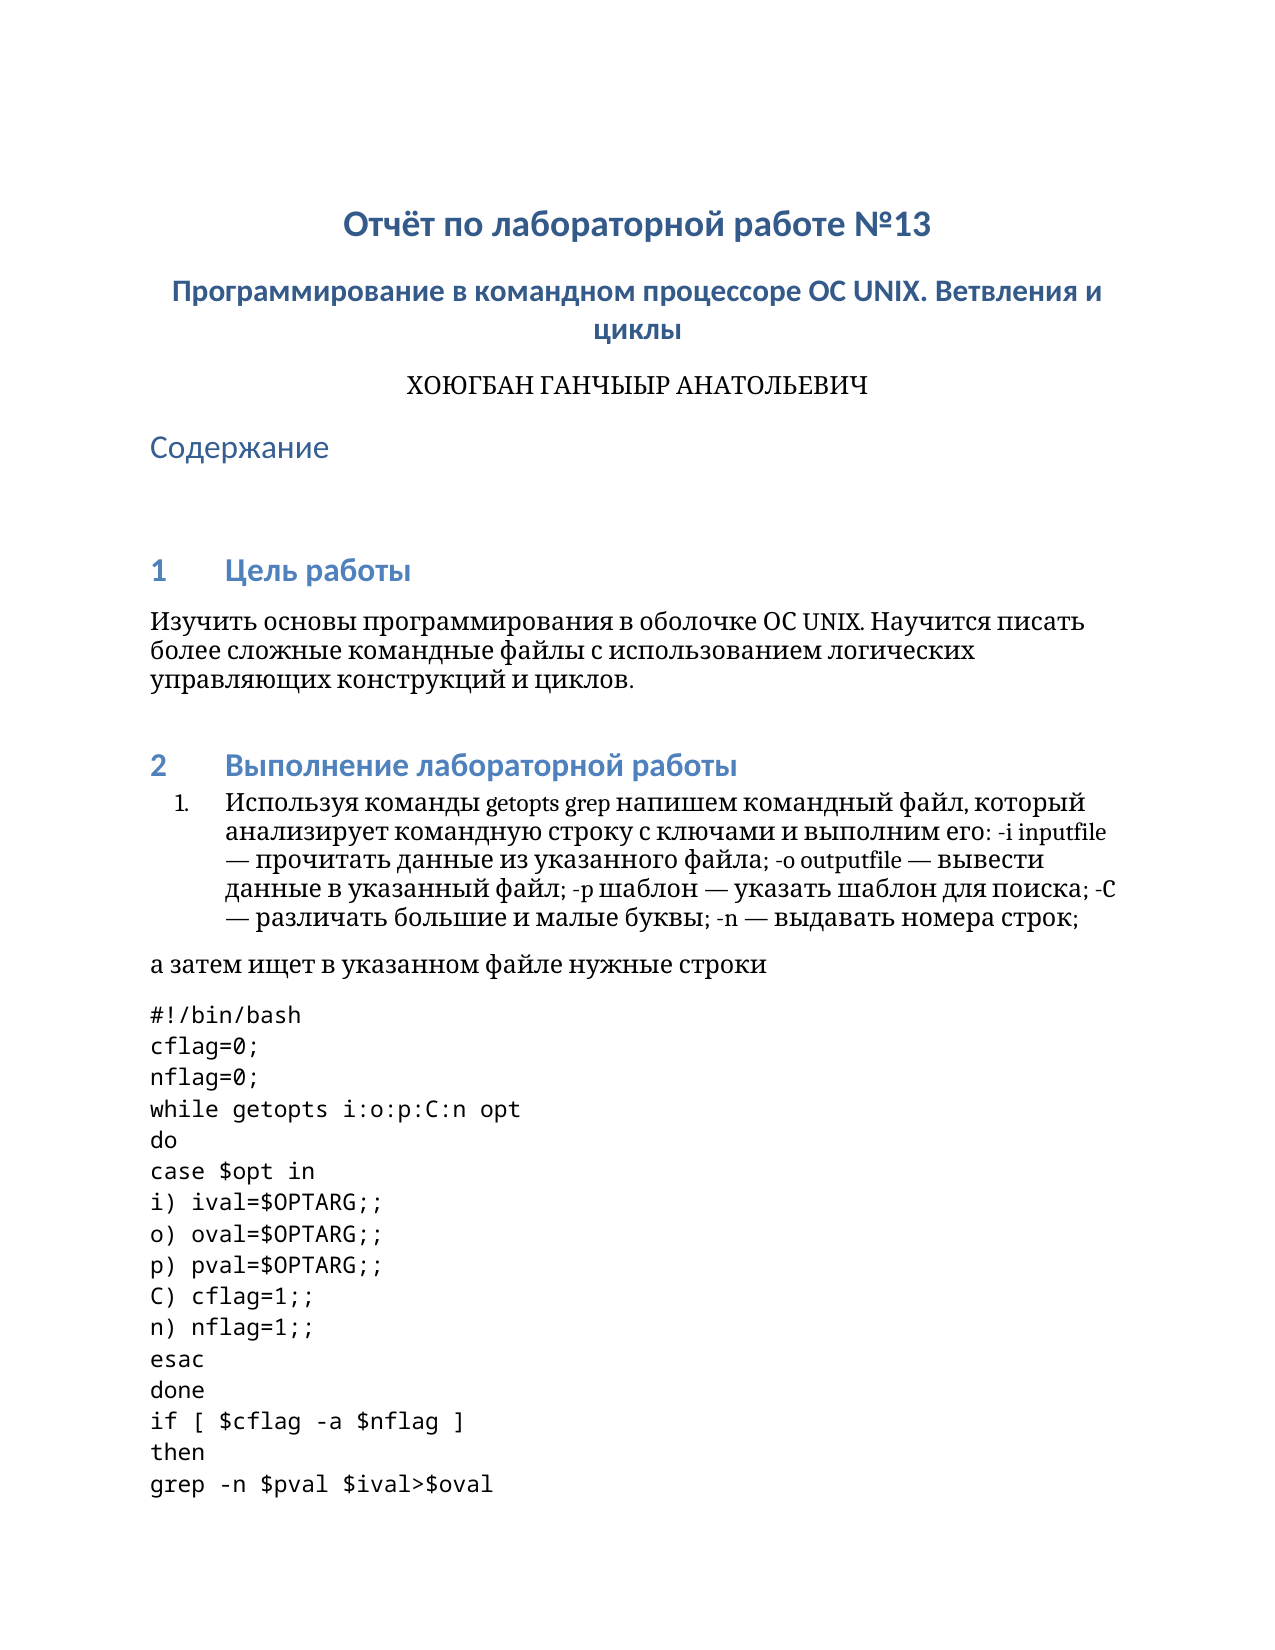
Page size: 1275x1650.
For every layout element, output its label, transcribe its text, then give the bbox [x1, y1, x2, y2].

subtitle 1 Цель работы [150, 548, 1125, 589]
subtitle Программирование в командном процессоре ОС UNIX. Ветвления и циклы [150, 271, 1125, 347]
list Используя команды getopts grep напишем командный файл, который анализирует командную строку с ключами и выполним его: -i inputfile — прочитать данные из указанного файла; -o outputfile — вывести данные в указанный файл; -p шаблон — указать шаблон для поиска; -C — различать большие и малые буквы; -n — выдавать номера строк; [175, 789, 1125, 932]
subtitle 2 Выполнение лабораторной работы [150, 744, 1125, 785]
title Отчёт по лабораторной работе №13 [150, 200, 1125, 246]
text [150, 999, 1125, 1499]
text Изучить основы программирования в оболочке ОС UNIX. Научится писать более сложные командные файлы с использованием логических управляющих конструкций и циклов. [150, 608, 1125, 694]
text ХОЮГБАН ГАНЧЫЫР АНАТОЛЬЕВИЧ [150, 372, 1125, 401]
text а затем ищет в указанном файле нужные строки [150, 951, 1125, 980]
